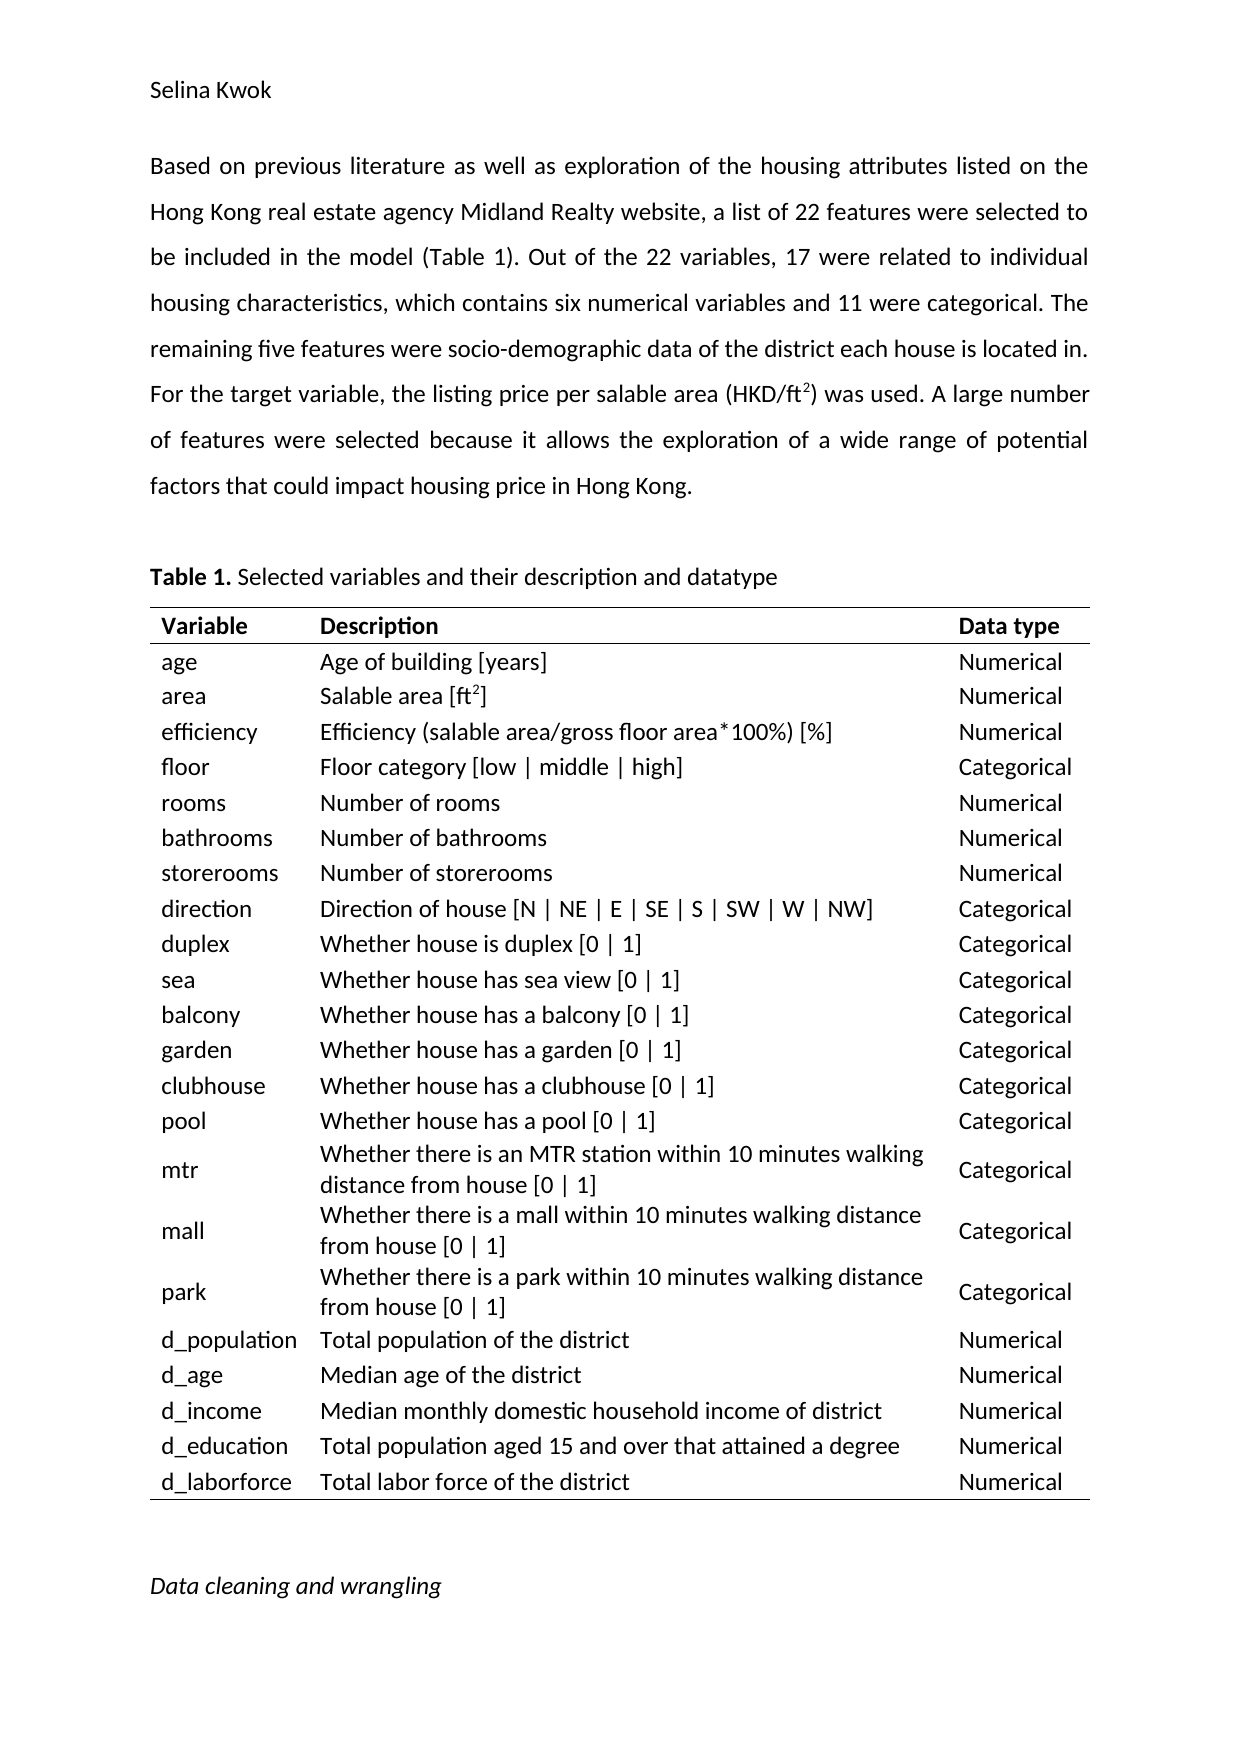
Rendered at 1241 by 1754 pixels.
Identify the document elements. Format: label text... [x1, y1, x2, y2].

table_cell d_population [150, 1322, 309, 1357]
table_cell Whether there is an MTR station within 10 minutes walking distance from house [0 | 1] [309, 1139, 947, 1199]
table_cell Numerical [947, 714, 1090, 749]
table_cell Numerical [947, 644, 1090, 678]
table_cell Whether house has a garden [0 | 1] [309, 1032, 947, 1068]
table_cell Total population aged 15 and over that attained a degree [309, 1428, 947, 1463]
table_cell Categorical [947, 997, 1090, 1032]
table_cell d_laborforce [150, 1463, 309, 1499]
table_cell rooms [150, 784, 309, 820]
table_cell bathrooms [150, 820, 309, 855]
table_cell efficiency [150, 714, 309, 749]
table_cell Median age of the district [309, 1357, 947, 1392]
table_cell Total labor force of the district [309, 1463, 947, 1499]
table_cell d_age [150, 1357, 309, 1392]
table_cell Age of building [years] [309, 644, 947, 678]
table_cell balcony [150, 997, 309, 1032]
table_cell Categorical [947, 1139, 1090, 1199]
table_header Variable [150, 608, 309, 643]
table_cell Salable area [ft2] [309, 678, 947, 713]
table_cell Number of rooms [309, 784, 947, 820]
table_cell Whether there is a park within 10 minutes walking distance from house [0 | 1] [309, 1261, 947, 1322]
text Based on previous literature as well as exploration of the housing attributes listed on the Hong Kong real estate agency Midland Realty website, a list of 22 features were selected to be included in the model (Table 1). Out of the 22 variables, 17 were related to individual housing characteristics, which contains six numerical variables and 11 were categorical. The remaining five features were socio-demographic data of the district each house is located in. For the target variable, the listing price per salable area (HKD/ft2) was used. A large number of features were selected because it allows the exploration of a wide range of potential factors that could impact housing price in Hong Kong. [150, 150, 1090, 501]
table_cell Numerical [947, 1393, 1090, 1428]
table_cell Categorical [947, 1200, 1090, 1261]
table_cell Numerical [947, 820, 1090, 855]
table_cell Categorical [947, 1068, 1090, 1103]
table_cell Numerical [947, 1357, 1090, 1392]
table_cell direction [150, 891, 309, 926]
table_cell Categorical [947, 961, 1090, 997]
table_cell Categorical [947, 1103, 1090, 1138]
text Table 1. Selected variables and their description and datatype [150, 562, 1090, 592]
table_cell Whether house has a clubhouse [0 | 1] [309, 1068, 947, 1103]
table_cell clubhouse [150, 1068, 309, 1103]
table_cell Categorical [947, 891, 1090, 926]
table_cell mtr [150, 1139, 309, 1199]
table_cell Categorical [947, 926, 1090, 961]
table_cell Floor category [low | middle | high] [309, 749, 947, 784]
table_cell Numerical [947, 784, 1090, 820]
table_cell Efficiency (salable area/gross floor area*100%) [%] [309, 714, 947, 749]
table_cell d_income [150, 1393, 309, 1428]
table_cell Categorical [947, 1032, 1090, 1068]
table_cell park [150, 1261, 309, 1322]
table_cell garden [150, 1032, 309, 1068]
table_cell Number of bathrooms [309, 820, 947, 855]
table_cell Total population of the district [309, 1322, 947, 1357]
table_cell floor [150, 749, 309, 784]
table_cell storerooms [150, 855, 309, 891]
table_cell Numerical [947, 855, 1090, 891]
table_cell Numerical [947, 678, 1090, 713]
table_cell age [150, 644, 309, 678]
text Data cleaning and wrangling [150, 1571, 1090, 1601]
table_cell Whether house has a balcony [0 | 1] [309, 997, 947, 1032]
table_cell Whether house is duplex [0 | 1] [309, 926, 947, 961]
table_cell Numerical [947, 1428, 1090, 1463]
table_header Description [309, 608, 947, 643]
table_cell Whether there is a mall within 10 minutes walking distance from house [0 | 1] [309, 1200, 947, 1261]
table_cell Categorical [947, 749, 1090, 784]
table_cell Numerical [947, 1463, 1090, 1499]
table_cell mall [150, 1200, 309, 1261]
table_cell Whether house has sea view [0 | 1] [309, 961, 947, 997]
table_cell Whether house has a pool [0 | 1] [309, 1103, 947, 1138]
table_cell Number of storerooms [309, 855, 947, 891]
table_cell sea [150, 961, 309, 997]
table_header Data type [947, 608, 1090, 643]
table_cell d_education [150, 1428, 309, 1463]
table_cell Median monthly domestic household income of district [309, 1393, 947, 1428]
table_cell pool [150, 1103, 309, 1138]
table_cell Numerical [947, 1322, 1090, 1357]
table_cell Categorical [947, 1261, 1090, 1322]
table_cell area [150, 678, 309, 713]
table_cell Direction of house [N | NE | E | SE | S | SW | W | NW] [309, 891, 947, 926]
table_cell duplex [150, 926, 309, 961]
